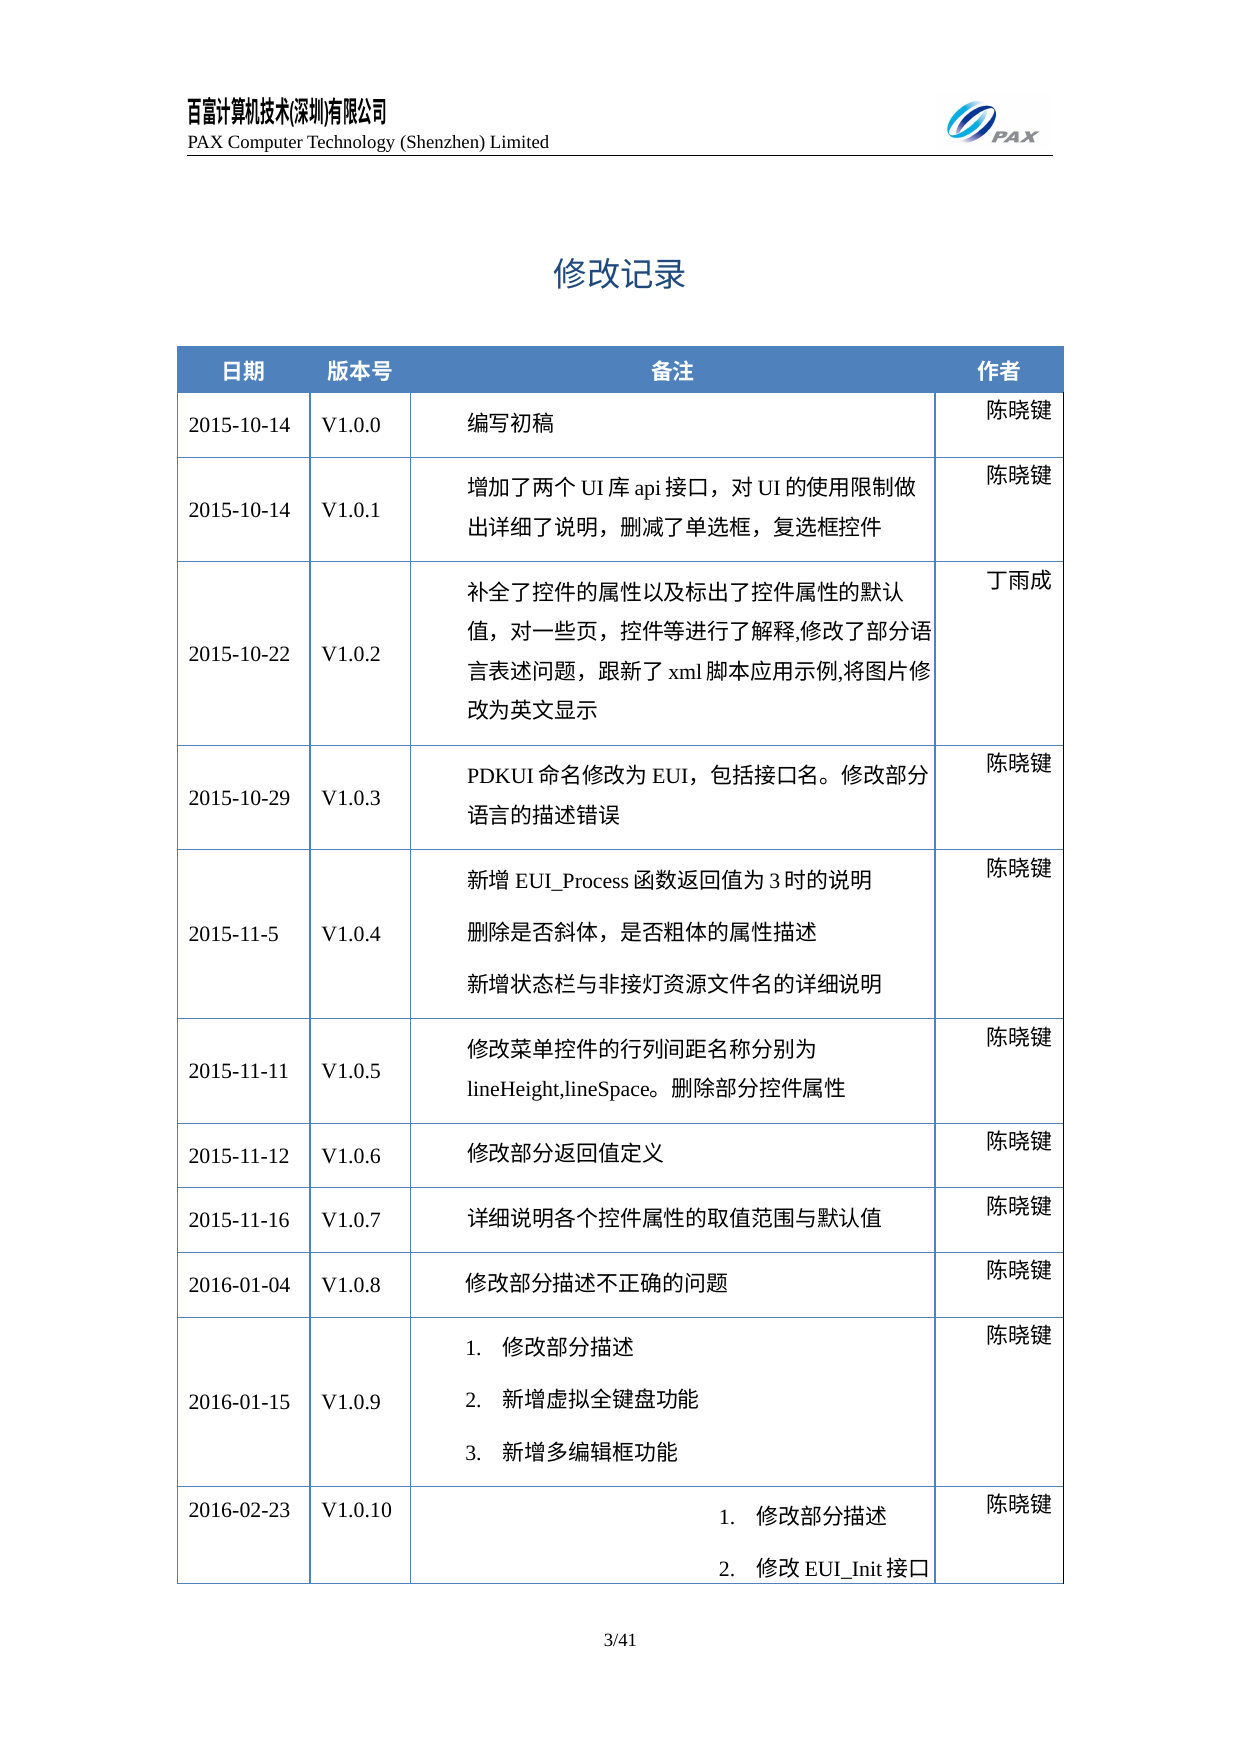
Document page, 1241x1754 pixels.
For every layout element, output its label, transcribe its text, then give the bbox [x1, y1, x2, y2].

table_cell V1.0.5 [311, 1019, 410, 1122]
table_header 版本号 [311, 347, 410, 392]
table_cell V1.0.1 [311, 458, 410, 561]
table_cell 补全了控件的属性以及标出了控件属性的默认值，对一些页，控件等进行了解释,修改了部分语言表述问题，跟新了xml脚本应用示例,将图片修改为英文显示 [411, 562, 934, 745]
table_cell 陈晓键 [936, 1019, 1063, 1122]
table_cell 修改部分描述 新增虚拟全键盘功能 新增多编辑框功能 [411, 1318, 934, 1486]
table_cell 修改部分返回值定义 [411, 1124, 934, 1187]
table_cell 陈晓键 [936, 393, 1063, 457]
table_cell 新增EUI_Process函数返回值为3时的说明 删除是否斜体，是否粗体的属性描述 新增状态栏与非接灯资源文件名的详细说明 [411, 850, 934, 1018]
table_cell 修改菜单控件的行列间距名称分别为lineHeight,lineSpace。删除部分控件属性 [411, 1019, 934, 1122]
table_cell V1.0.6 [311, 1124, 410, 1187]
table_cell 陈晓键 [936, 850, 1063, 1018]
table_cell V1.0.2 [311, 562, 410, 745]
table_cell 编写初稿 [411, 393, 934, 457]
table_cell 修改部分描述不正确的问题 [411, 1253, 934, 1317]
table_cell 2016-02-23 [178, 1487, 309, 1583]
picture [937, 94, 1050, 150]
table_cell 2015-11-12 [178, 1124, 309, 1187]
table_cell 2015-11-5 [178, 850, 309, 1018]
table_cell 丁雨成 [936, 562, 1063, 745]
table_cell V1.0.0 [311, 393, 410, 457]
table_cell V1.0.3 [311, 746, 410, 849]
table_cell 陈晓键 [936, 458, 1063, 561]
table_cell 2015-10-14 [178, 458, 309, 561]
table_cell 增加了两个UI库api接口，对UI的使用限制做出详细了说明，删减了单选框，复选框控件 [411, 458, 934, 561]
table_header 备注 [411, 347, 934, 392]
table_cell PDKUI命名修改为EUI，包括接口名。修改部分语言的描述错误 [411, 746, 934, 849]
table_cell 陈晓键 [936, 746, 1063, 849]
table_cell V1.0.9 [311, 1318, 410, 1486]
table_cell V1.0.10 [311, 1487, 410, 1583]
table_cell 陈晓键 [936, 1188, 1063, 1252]
table_cell 修改部分描述 修改EUI_Init接口参数 新增EUI_Free接口 [411, 1487, 934, 1583]
table_cell 陈晓键 [936, 1487, 1063, 1583]
table_header 日期 [178, 347, 309, 392]
table_cell 详细说明各个控件属性的取值范围与默认值 [411, 1188, 934, 1252]
table_cell V1.0.8 [311, 1253, 410, 1317]
table_cell 陈晓键 [936, 1318, 1063, 1486]
table_cell V1.0.4 [311, 850, 410, 1018]
table_cell 2015-10-22 [178, 562, 309, 745]
table_cell 2015-10-29 [178, 746, 309, 849]
table_cell 陈晓键 [936, 1124, 1063, 1187]
table_cell 2016-01-15 [178, 1318, 309, 1486]
table_header 作者 [936, 347, 1063, 392]
table_cell 2015-10-14 [178, 393, 309, 457]
table_cell 2015-11-11 [178, 1019, 309, 1122]
table_cell 2015-11-16 [178, 1188, 309, 1252]
table_cell 2016-01-04 [178, 1253, 309, 1317]
text 修改记录 [187, 239, 1053, 304]
table_cell 陈晓键 [936, 1253, 1063, 1317]
table_cell V1.0.7 [311, 1188, 410, 1252]
